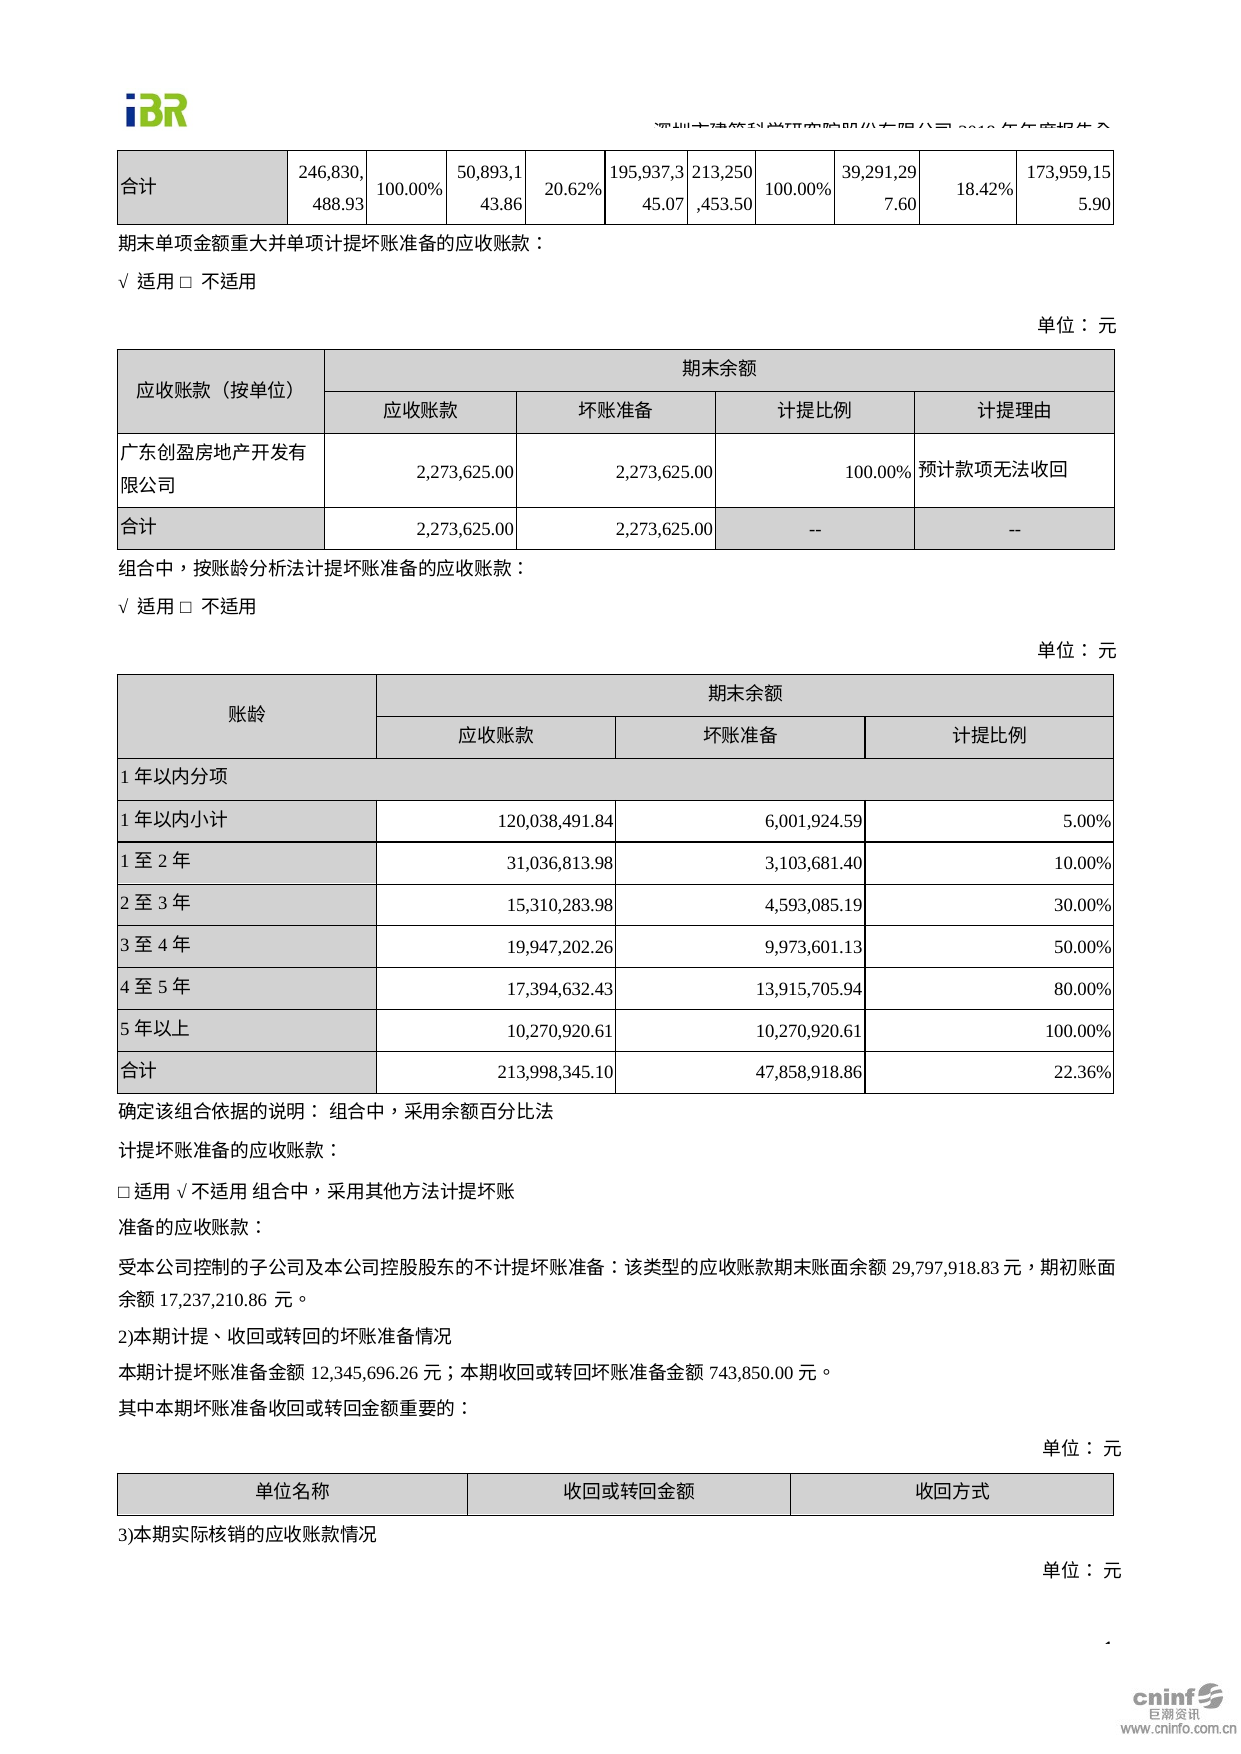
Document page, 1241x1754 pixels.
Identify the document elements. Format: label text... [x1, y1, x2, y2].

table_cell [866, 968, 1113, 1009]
text 受本公司控制的子公司及本公司控股股东的不计提坏账准备：该类型的应收账款期末账面余额 29,797,918.83元，期初账面 余额17,237,210.86 元。 [118, 1254, 1116, 1312]
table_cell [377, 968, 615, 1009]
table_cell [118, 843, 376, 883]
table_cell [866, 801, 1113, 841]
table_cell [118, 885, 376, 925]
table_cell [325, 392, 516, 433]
text 本期计提坏账准备金额 12,345,696.26 元；本期收回或转回坏账准备金额 743,850.00 元。 其中本期坏账准备收回或转回金额重要的： [118, 1360, 837, 1421]
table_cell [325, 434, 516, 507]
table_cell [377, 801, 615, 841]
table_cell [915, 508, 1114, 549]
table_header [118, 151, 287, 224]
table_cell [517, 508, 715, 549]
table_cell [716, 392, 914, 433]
text 期末单项金额重大并单项计提坏账准备的应收账款： [118, 231, 551, 256]
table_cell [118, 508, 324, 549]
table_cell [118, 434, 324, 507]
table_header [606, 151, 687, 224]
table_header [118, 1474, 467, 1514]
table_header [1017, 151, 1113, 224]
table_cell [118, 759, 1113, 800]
text 确定该组合依据的说明： 组合中，采用余额百分比法计提坏账准备的应收账款： [118, 1099, 570, 1163]
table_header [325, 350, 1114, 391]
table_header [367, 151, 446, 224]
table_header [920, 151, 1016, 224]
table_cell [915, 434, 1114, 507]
text √ 适用 □ 不适用 [118, 593, 532, 619]
text 单位： 元 [102, 1557, 1122, 1583]
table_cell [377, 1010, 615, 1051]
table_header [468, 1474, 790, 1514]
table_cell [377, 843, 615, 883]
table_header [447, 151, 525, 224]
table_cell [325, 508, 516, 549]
text 单位： 元 [1037, 637, 1240, 662]
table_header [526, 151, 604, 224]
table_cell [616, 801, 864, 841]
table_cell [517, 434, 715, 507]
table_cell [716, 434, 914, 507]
text 单位： 元 [102, 1436, 1122, 1461]
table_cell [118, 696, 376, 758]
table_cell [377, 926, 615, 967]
text 组合中，按账龄分析法计提坏账准备的应收账款： [118, 555, 532, 581]
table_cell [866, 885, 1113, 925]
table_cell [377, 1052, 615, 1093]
text √ 适用 □ 不适用 [118, 268, 551, 294]
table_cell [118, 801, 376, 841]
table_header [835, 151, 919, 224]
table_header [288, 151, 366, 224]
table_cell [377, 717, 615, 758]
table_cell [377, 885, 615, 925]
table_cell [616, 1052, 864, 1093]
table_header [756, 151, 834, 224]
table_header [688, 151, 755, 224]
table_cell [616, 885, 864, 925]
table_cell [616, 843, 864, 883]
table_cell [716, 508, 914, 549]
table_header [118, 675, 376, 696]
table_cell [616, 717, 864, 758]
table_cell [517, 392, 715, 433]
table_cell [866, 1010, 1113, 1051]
text 2)本期计提、收回或转回的坏账准备情况 [118, 1323, 1240, 1349]
picture [118, 88, 195, 131]
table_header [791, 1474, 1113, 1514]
text □ 适用 √ 不适用 组合中，采用其他方法计提坏账准备的应收账款： [118, 1178, 532, 1239]
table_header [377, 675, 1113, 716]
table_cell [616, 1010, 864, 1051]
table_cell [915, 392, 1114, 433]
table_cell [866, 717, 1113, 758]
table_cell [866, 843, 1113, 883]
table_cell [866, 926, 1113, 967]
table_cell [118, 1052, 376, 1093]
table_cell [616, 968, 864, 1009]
picture [1115, 1680, 1240, 1737]
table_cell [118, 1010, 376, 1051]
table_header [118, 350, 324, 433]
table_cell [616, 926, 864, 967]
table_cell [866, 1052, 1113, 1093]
text 3)本期实际核销的应收账款情况 [118, 1521, 1240, 1546]
text 单位： 元 [1037, 312, 1240, 338]
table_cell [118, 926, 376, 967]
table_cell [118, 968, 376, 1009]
